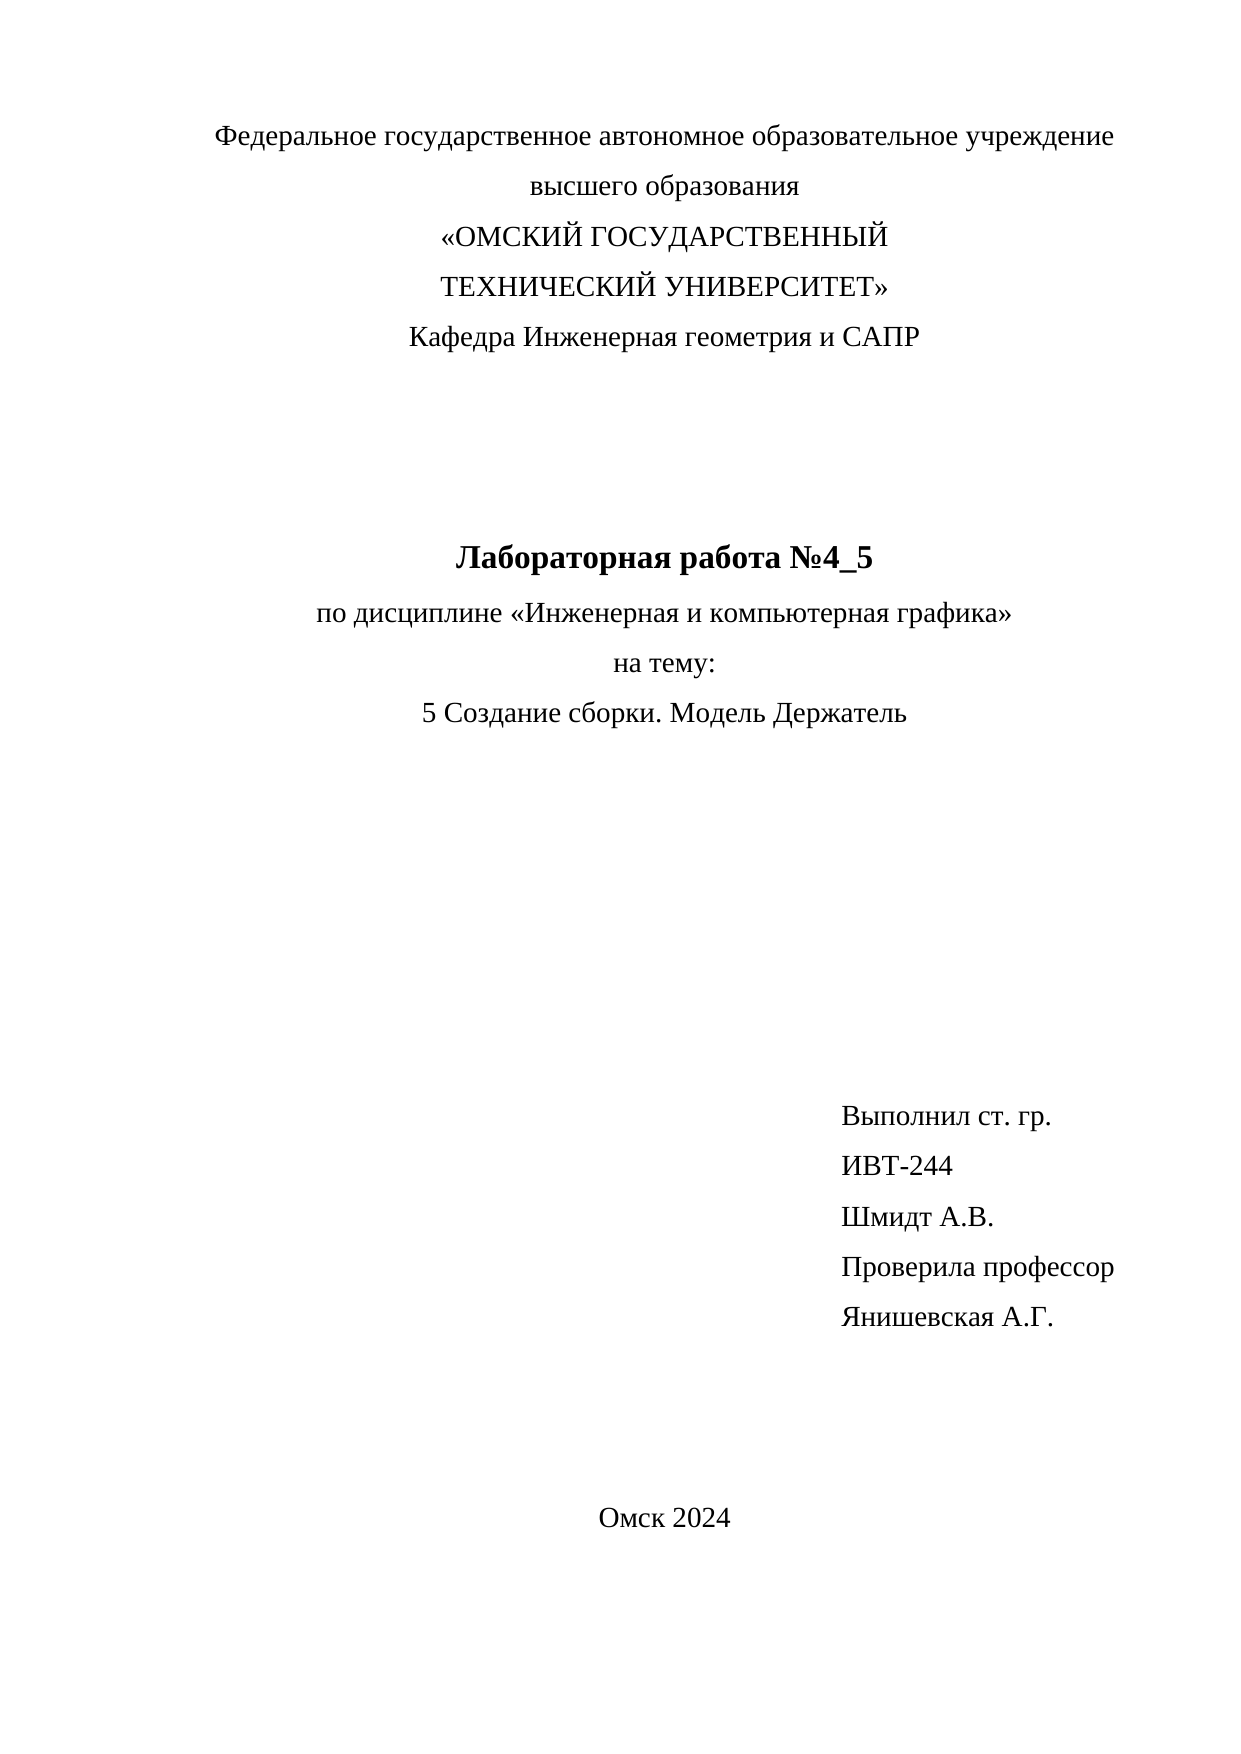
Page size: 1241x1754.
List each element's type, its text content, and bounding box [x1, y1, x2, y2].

text Федеральное государственное автономное образовательное учреждение высшего образования [177, 118, 1152, 202]
text Лабораторная работа №4_5 [177, 537, 1152, 576]
text ТЕХНИЧЕСКИЙ УНИВЕРСИТЕТ» [177, 269, 1152, 303]
text Выполнил ст. гр. [177, 1098, 1152, 1132]
text 5 Создание сборки. Модель Держатель [177, 696, 1152, 729]
text на тему: [177, 645, 1152, 679]
text Кафедра Инженерная геометрия и САПР [177, 319, 1152, 353]
text Омск 2024 [177, 1501, 1152, 1534]
text Янишевская А.Г. [177, 1299, 1152, 1333]
text по дисциплине «Инженерная и компьютерная графика» [177, 595, 1152, 628]
text Проверила профессор [177, 1249, 1152, 1282]
text Шмидт А.В. [177, 1199, 1152, 1232]
text ИВТ-244 [177, 1148, 1152, 1182]
text «ОМСКИЙ ГОСУДАРСТВЕННЫЙ [177, 219, 1152, 252]
